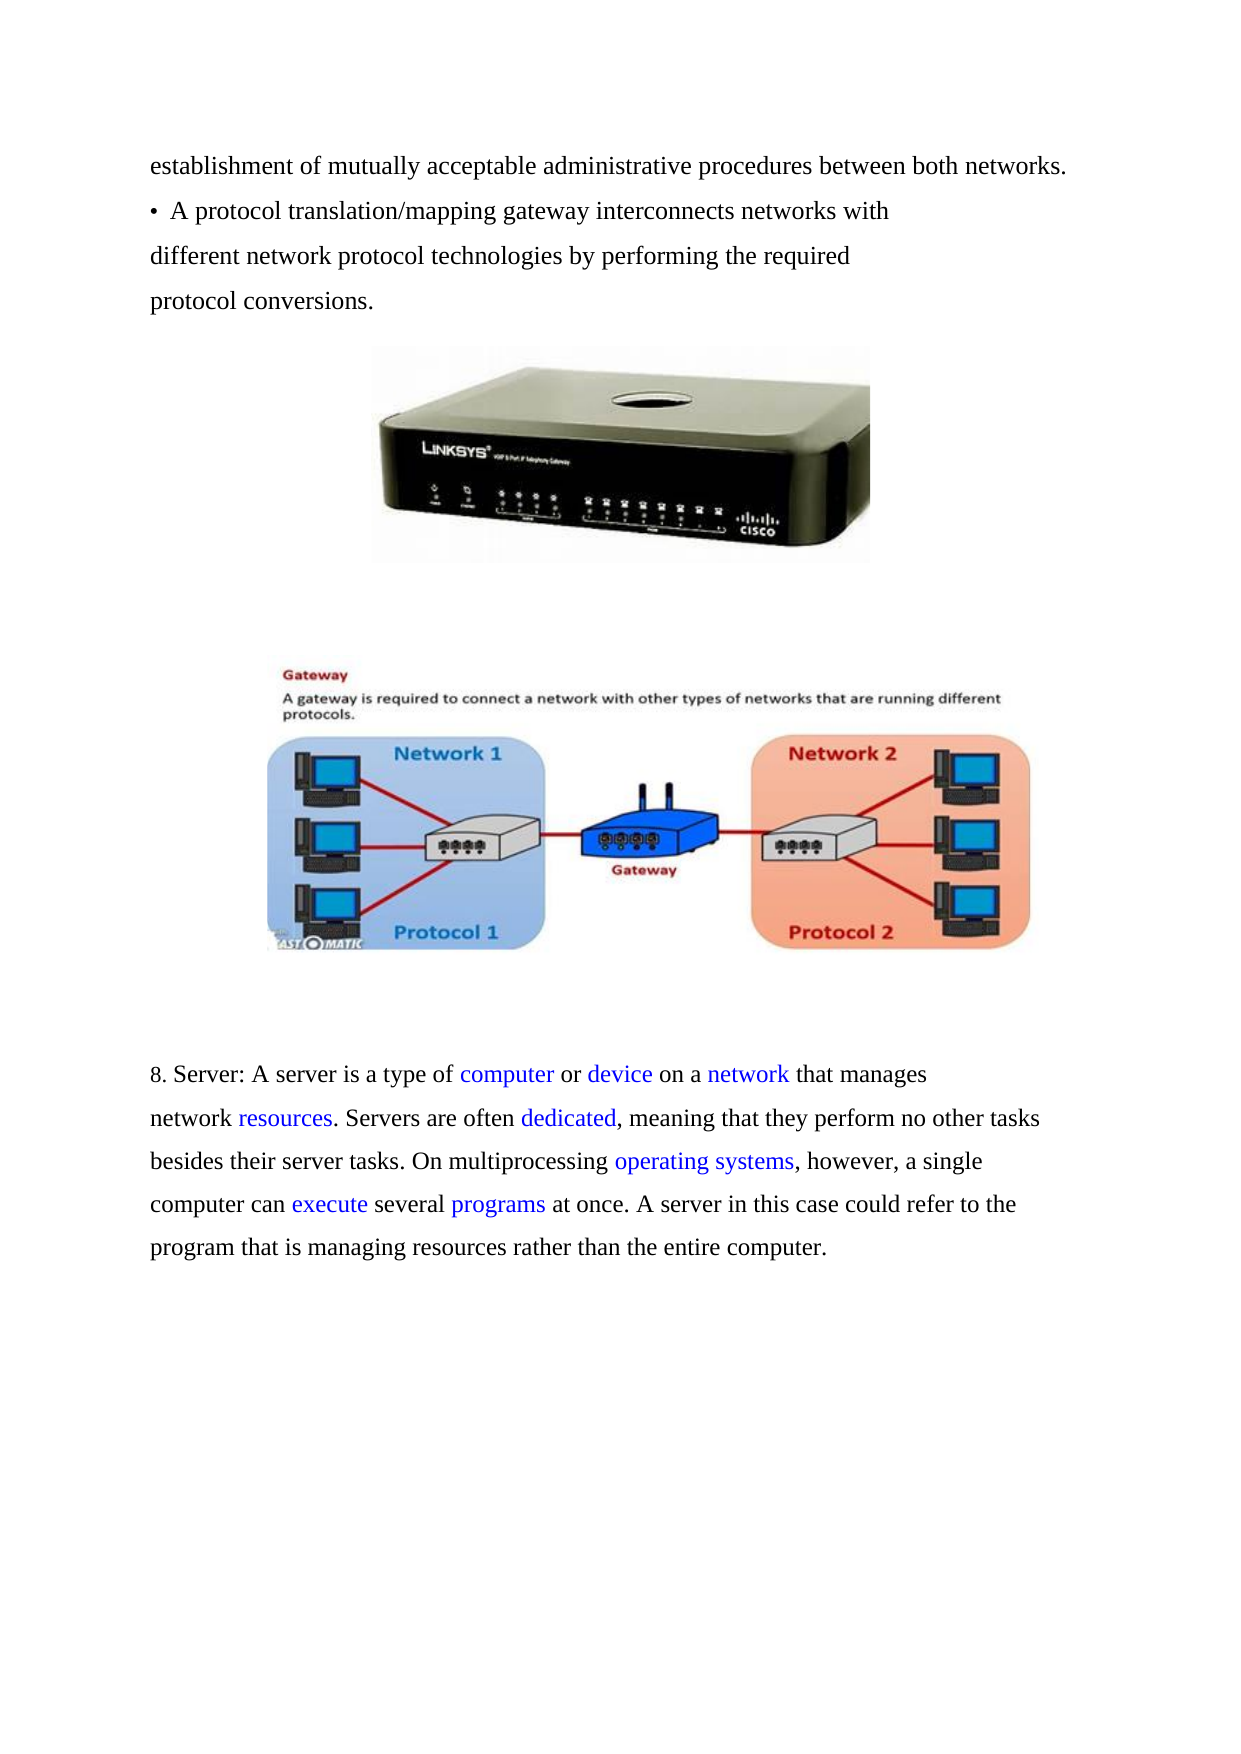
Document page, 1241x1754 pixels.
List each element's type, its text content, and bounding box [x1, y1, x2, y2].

text establishment of mutually acceptable administrative procedures between both networks. [150, 150, 1090, 180]
text • A protocol translation/mapping gateway interconnects networks with [150, 195, 1090, 225]
text besides their server tasks. On multiprocessing operating systems, however, a single [150, 1146, 1090, 1174]
picture [371, 346, 871, 563]
text different network protocol technologies by performing the required [150, 240, 1090, 270]
text computer can execute several programs at once. A server in this case could refer to the [150, 1189, 1090, 1218]
text network resources. Servers are often dedicated, meaning that they perform no other tasks [150, 1103, 1090, 1131]
text program that is managing resources rather than the entire computer. [150, 1232, 1090, 1261]
text 8. Server: A server is a type of computer or device on a network that manages [150, 1059, 1090, 1088]
text protocol conversions. [150, 285, 1090, 315]
picture [267, 655, 1042, 967]
